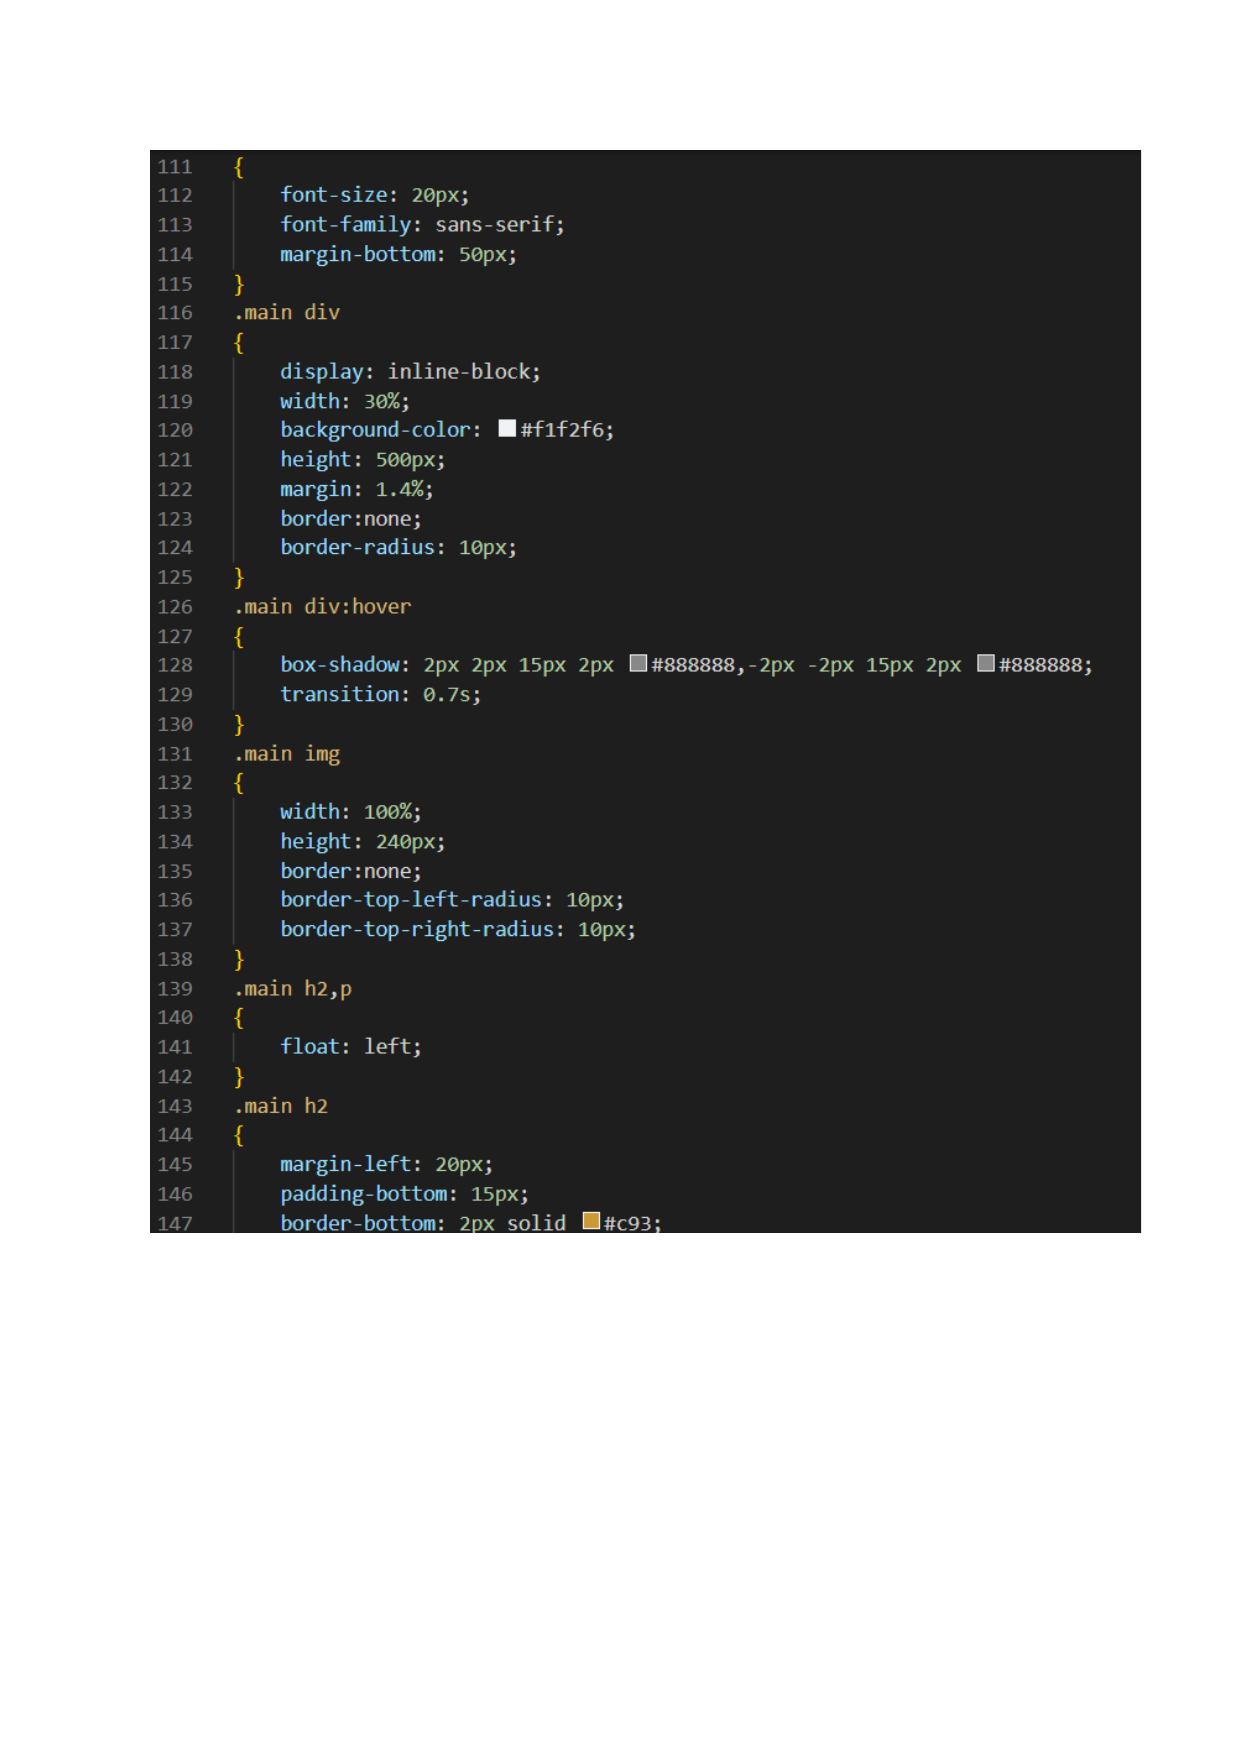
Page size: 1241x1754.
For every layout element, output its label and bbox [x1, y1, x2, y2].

picture [150, 150, 1142, 1233]
